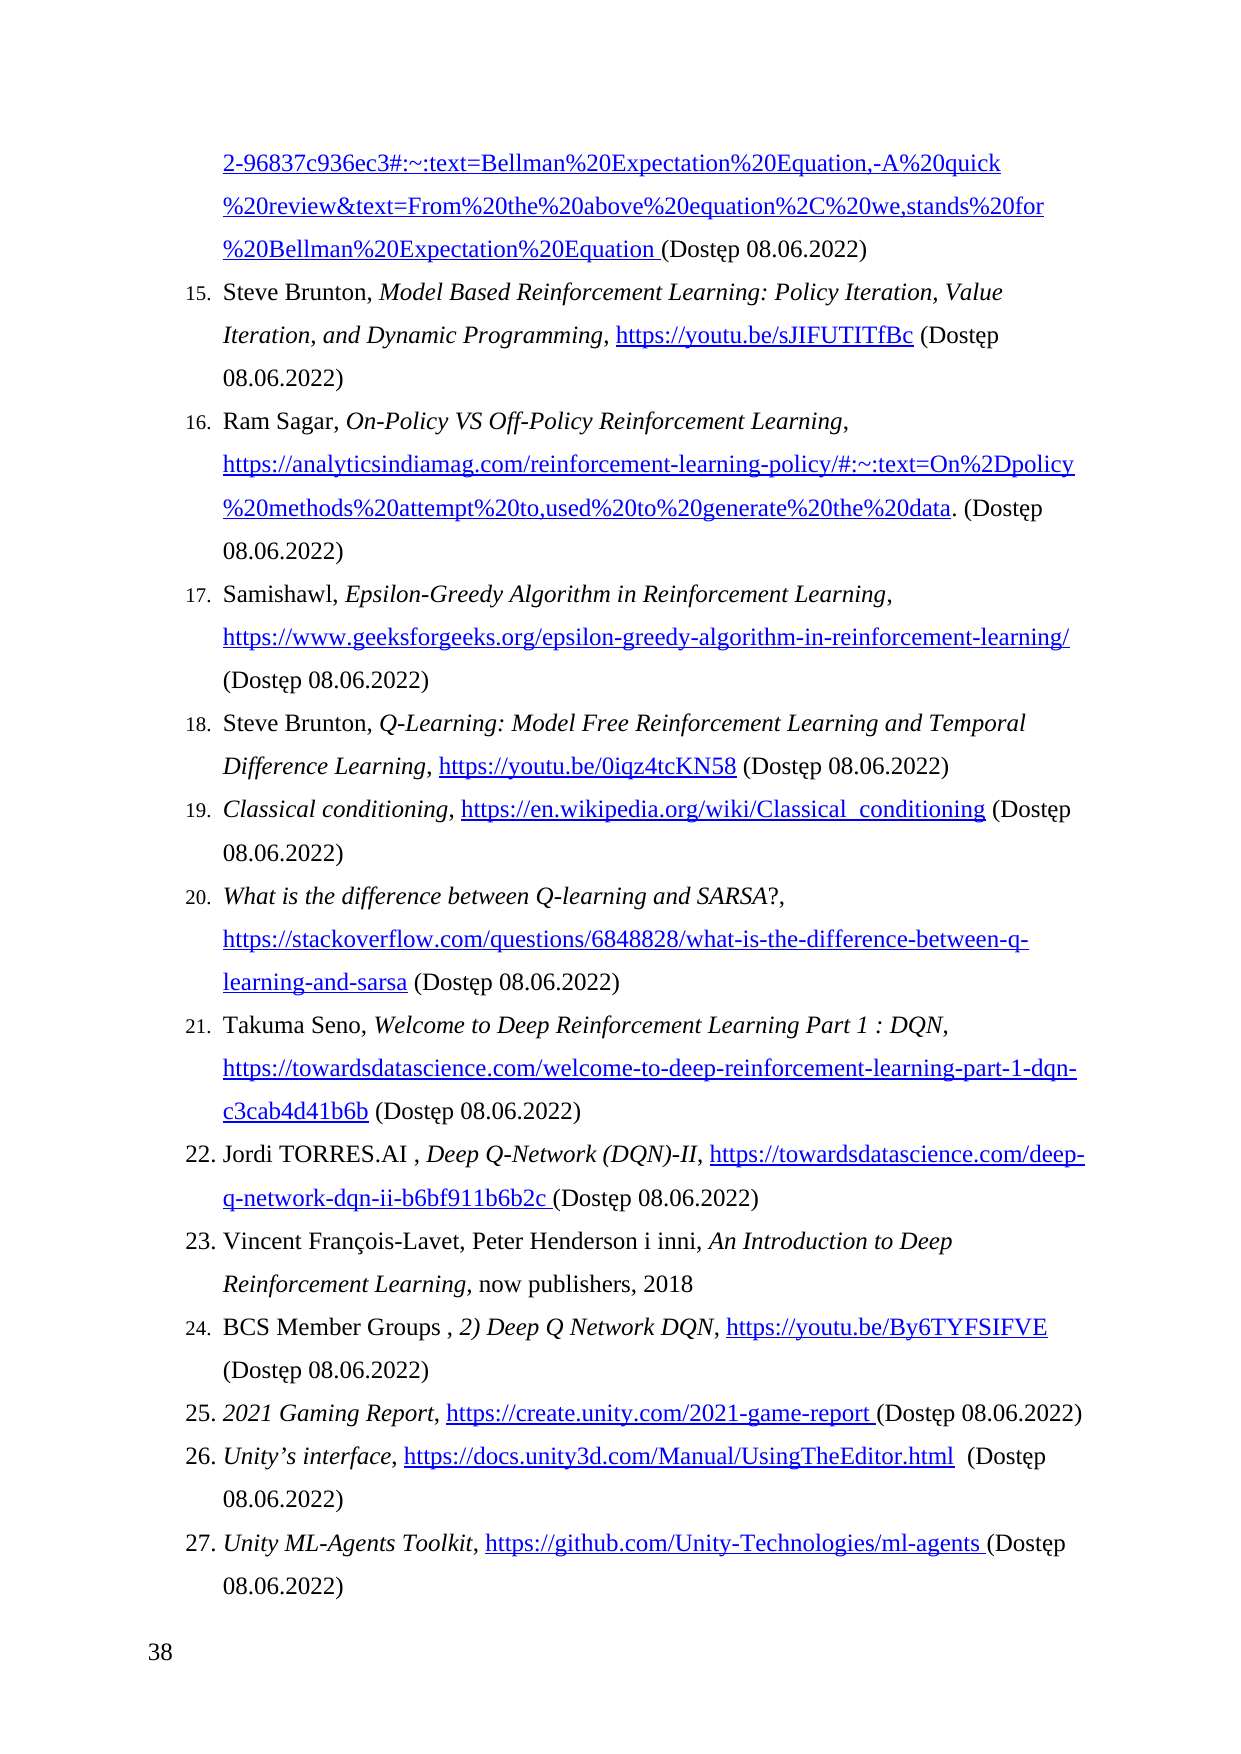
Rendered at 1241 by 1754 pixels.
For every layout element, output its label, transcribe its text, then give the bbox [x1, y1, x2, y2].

list BCS Member Groups , 2) Deep Q Network DQN, https://youtu.be/By6TYFSIFVE (Dostęp 08.06.2022) [185, 1312, 1093, 1384]
list Steve Brunton, Q-Learning: Model Free Reinforcement Learning and Temporal Difference Learning, https://youtu.be/0iqz4tcKN58 (Dostęp 08.06.2022) [185, 708, 1093, 780]
list Samishawl, Epsilon-Greedy Algorithm in Reinforcement Learning, https://www.geeksforgeeks.org/epsilon-greedy-algorithm-in-reinforcement-learning/ (Dostęp 08.06.2022) [185, 579, 1093, 694]
list Unity’s interface, https://docs.unity3d.com/Manual/UsingTheEditor.html (Dostęp 08.06.2022) [185, 1441, 1093, 1513]
list 2021 Gaming Report, https://create.unity.com/2021-game-report (Dostęp 08.06.2022) [185, 1398, 1093, 1427]
list Unity ML-Agents Toolkit, https://github.com/Unity-Technologies/ml-agents (Dostęp 08.06.2022) [185, 1528, 1093, 1599]
list Ram Sagar, On-Policy VS Off-Policy Reinforcement Learning, https://analyticsindiamag.com/reinforcement-learning-policy/#:~:text=On%2Dpolicy%20methods%20attempt%20to,used%20to%20generate%20the%20data. (Dostęp 08.06.2022) [185, 406, 1093, 564]
list Steve Brunton, Model Based Reinforcement Learning: Policy Iteration, Value Iteration, and Dynamic Programming, https://youtu.be/sJIFUTITfBc (Dostęp 08.06.2022) [185, 277, 1093, 392]
list Takuma Seno, Welcome to Deep Reinforcement Learning Part 1 : DQN, https://towardsdatascience.com/welcome-to-deep-reinforcement-learning-part-1-dqn-c3cab4d41b6b (Dostęp 08.06.2022) [185, 1010, 1093, 1125]
list Jordi TORRES.AI , Deep Q-Network (DQN)-II, https://towardsdatascience.com/deep-q-network-dqn-ii-b6bf911b6b2c (Dostęp 08.06.2022) [185, 1139, 1093, 1211]
list Classical conditioning, https://en.wikipedia.org/wiki/Classical_conditioning (Dostęp 08.06.2022) [185, 794, 1093, 866]
list What is the difference between Q-learning and SARSA?, https://stackoverflow.com/questions/6848828/what-is-the-difference-between-q-learning-and-sarsa (Dostęp 08.06.2022) [185, 881, 1093, 996]
list Vincent François-Lavet, Peter Henderson i inni, An Introduction to Deep Reinforcement Learning, now publishers, 2018 [185, 1226, 1093, 1298]
